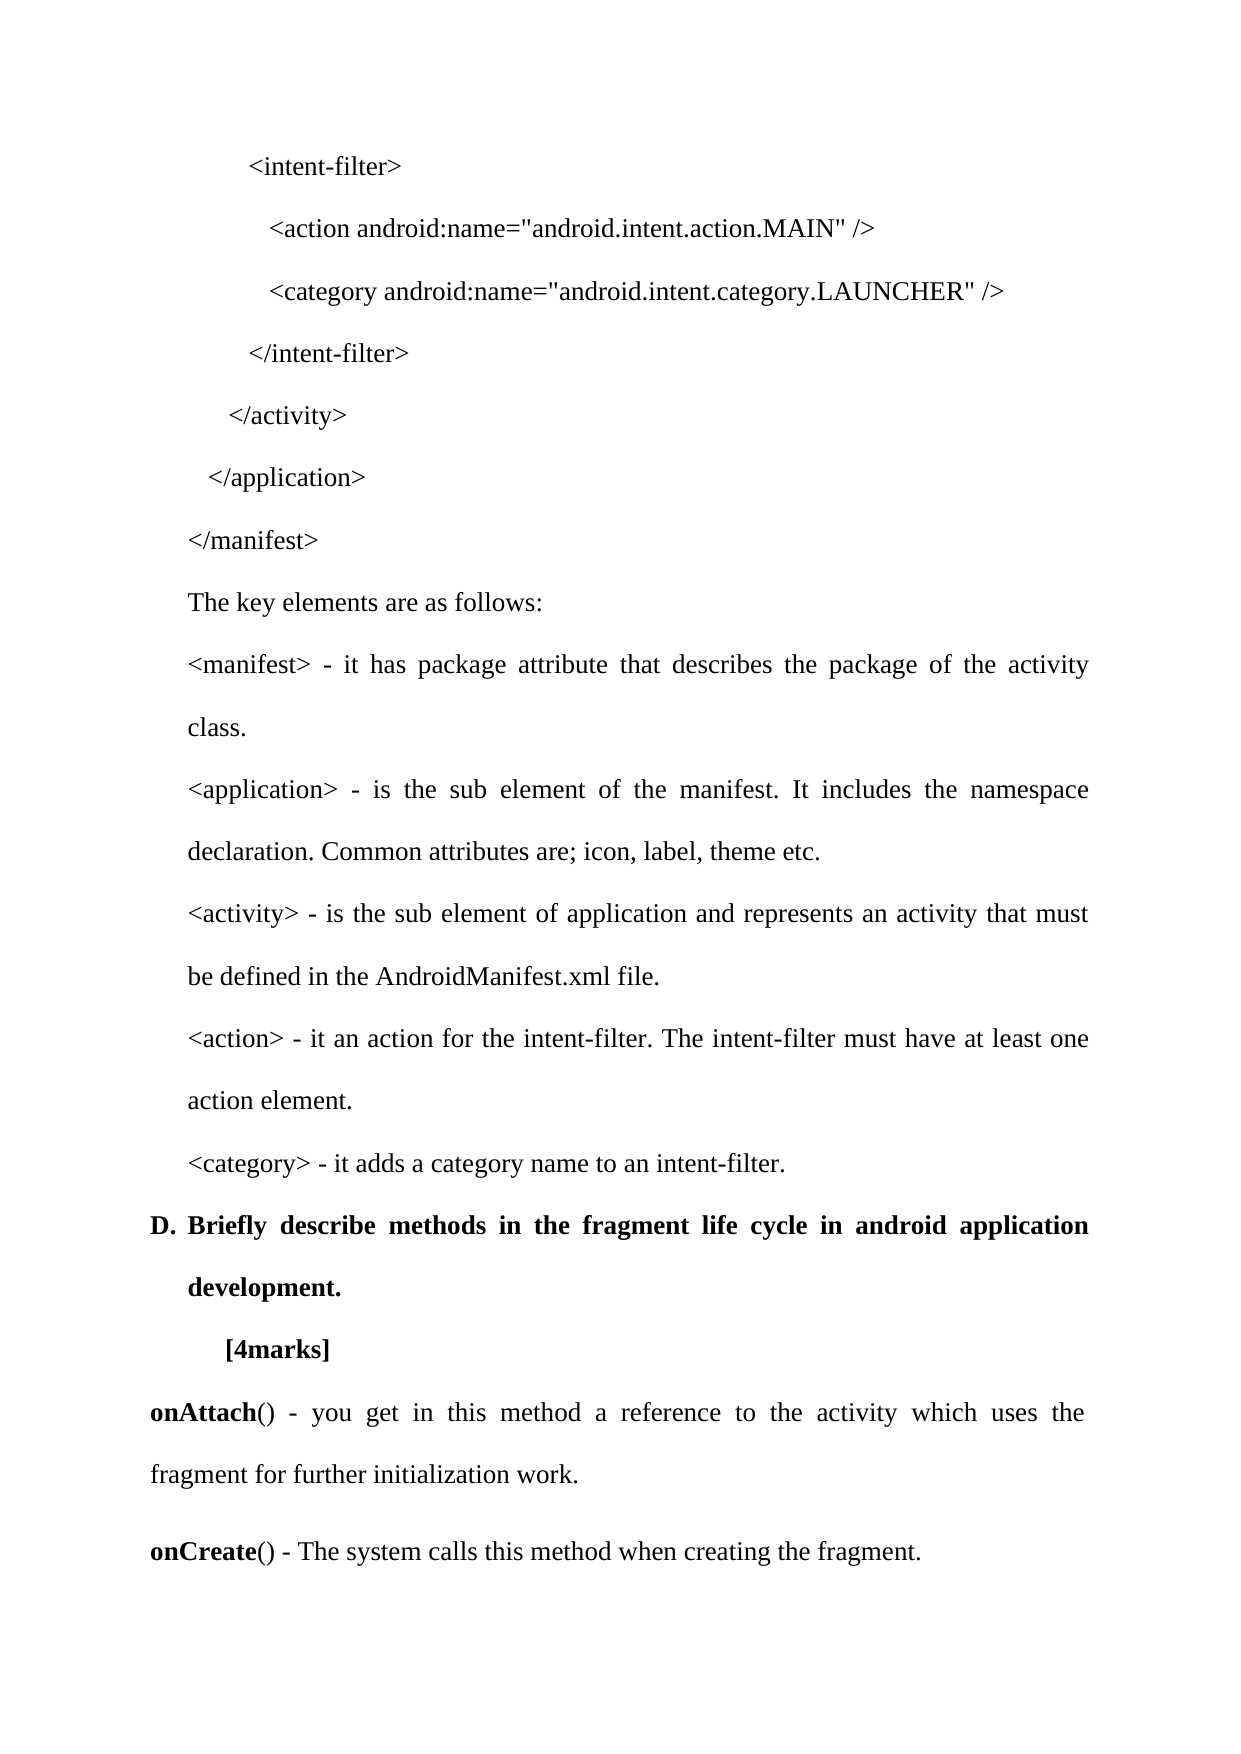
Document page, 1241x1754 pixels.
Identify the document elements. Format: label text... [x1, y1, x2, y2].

list <intent-filter> [187, 150, 1090, 181]
list </manifest> [187, 524, 1090, 555]
list <action> - it an action for the intent-filter. The intent-filter must have at least one action element. [187, 1022, 1090, 1116]
list <action android:name="android.intent.action.MAIN" /> [187, 212, 1090, 243]
list <category android:name="android.intent.category.LAUNCHER" /> [187, 274, 1090, 306]
list </application> [187, 461, 1090, 493]
list <category> - it adds a category name to an intent-filter. [187, 1147, 1090, 1178]
list </intent-filter> [187, 337, 1090, 368]
text onAttach() - you get in this method a reference to the activity which uses the fragment for further initialization work. [150, 1396, 1085, 1489]
list The key elements are as follows: [187, 586, 1090, 617]
text onCreate() - The system calls this method when creating the fragment. [150, 1535, 1085, 1567]
list <activity> - is the sub element of application and represents an activity that must be defined in the AndroidManifest.xml file. [187, 897, 1090, 991]
list Briefly describe methods in the fragment life cycle in android application development. [4marks] [150, 1209, 1090, 1365]
list <manifest> - it has package attribute that describes the package of the activity class. [187, 648, 1090, 742]
list </activity> [187, 399, 1090, 430]
list <application> - is the sub element of the manifest. It includes the namespace declaration. Common attributes are; icon, label, theme etc. [187, 773, 1090, 866]
